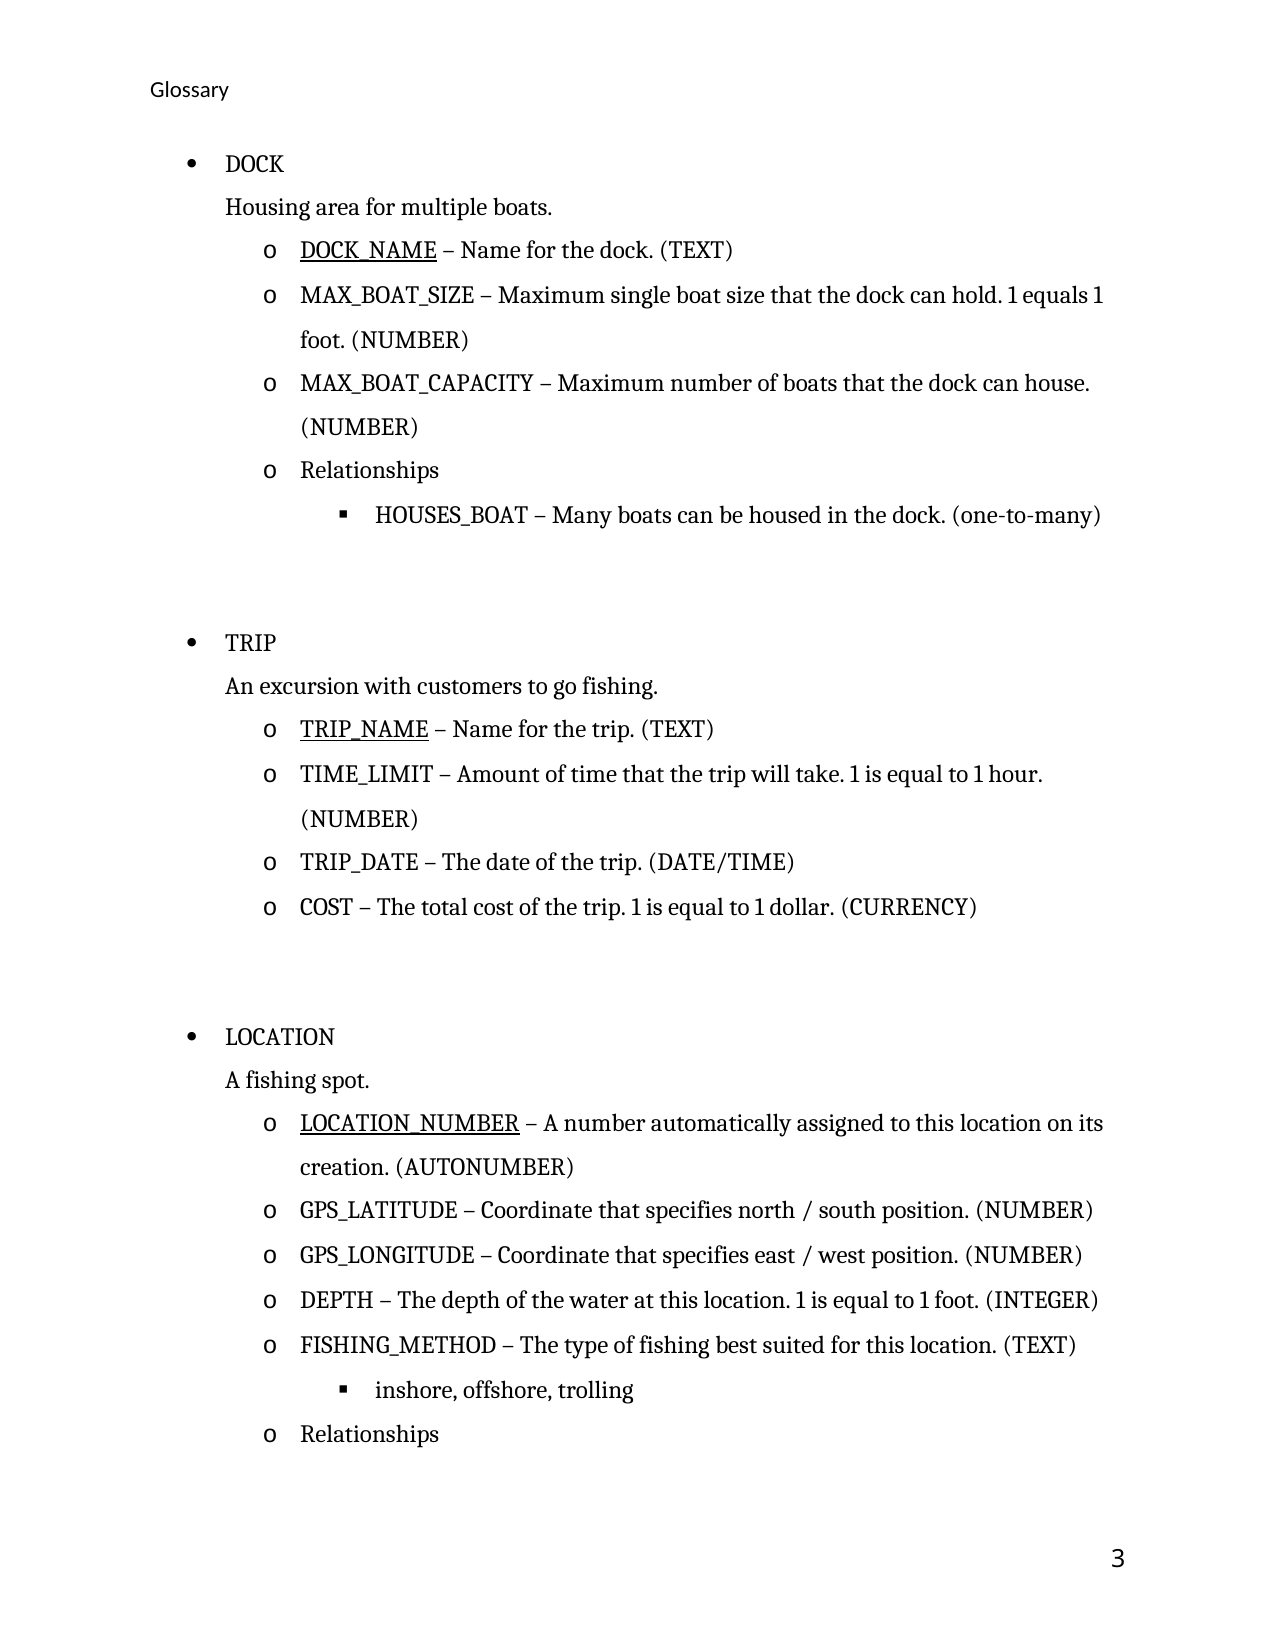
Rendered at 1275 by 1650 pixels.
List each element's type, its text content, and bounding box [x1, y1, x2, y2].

list GPS_LONGITUDE – Coordinate that specifies east / west position. (NUMBER) [262, 1241, 1125, 1271]
list TRIP An excursion with customers to go fishing. [187, 629, 1125, 701]
list FISHING_METHOD – The type of fishing best suited for this location. (TEXT) [262, 1331, 1125, 1361]
list LOCATION_NUMBER – A number automatically assigned to this location on its creation. (AUTONUMBER) [262, 1109, 1125, 1182]
list inshore, offshore, trolling [337, 1376, 1125, 1405]
list COST – The total cost of the trip. 1 is equal to 1 dollar. (CURRENCY) [262, 893, 1125, 923]
list Relationships [262, 456, 1125, 486]
list MAX_BOAT_SIZE – Maximum single boat size that the dock can hold. 1 equals 1 foot. (NUMBER) [262, 281, 1125, 354]
list MAX_BOAT_CAPACITY – Maximum number of boats that the dock can house. (NUMBER) [262, 369, 1125, 442]
list DEPTH – The depth of the water at this location. 1 is equal to 1 foot. (INTEGER) [262, 1286, 1125, 1316]
list TIME_LIMIT – Amount of time that the trip will take. 1 is equal to 1 hour. (NUMBER) [262, 760, 1125, 833]
list TRIP_DATE – The date of the trip. (DATE/TIME) [262, 848, 1125, 878]
list TRIP_NAME – Name for the trip. (TEXT) [262, 715, 1125, 745]
list HOUSES_BOAT – Many boats can be housed in the dock. (one-to-many) [337, 501, 1125, 530]
list DOCK_NAME – Name for the dock. (TEXT) [262, 236, 1125, 266]
list GPS_LATITUDE – Coordinate that specifies north / south position. (NUMBER) [262, 1196, 1125, 1226]
list Relationships [262, 1419, 1125, 1449]
list LOCATION A fishing spot. [187, 1023, 1125, 1094]
list DOCK Housing area for multiple boats. [187, 150, 1125, 222]
